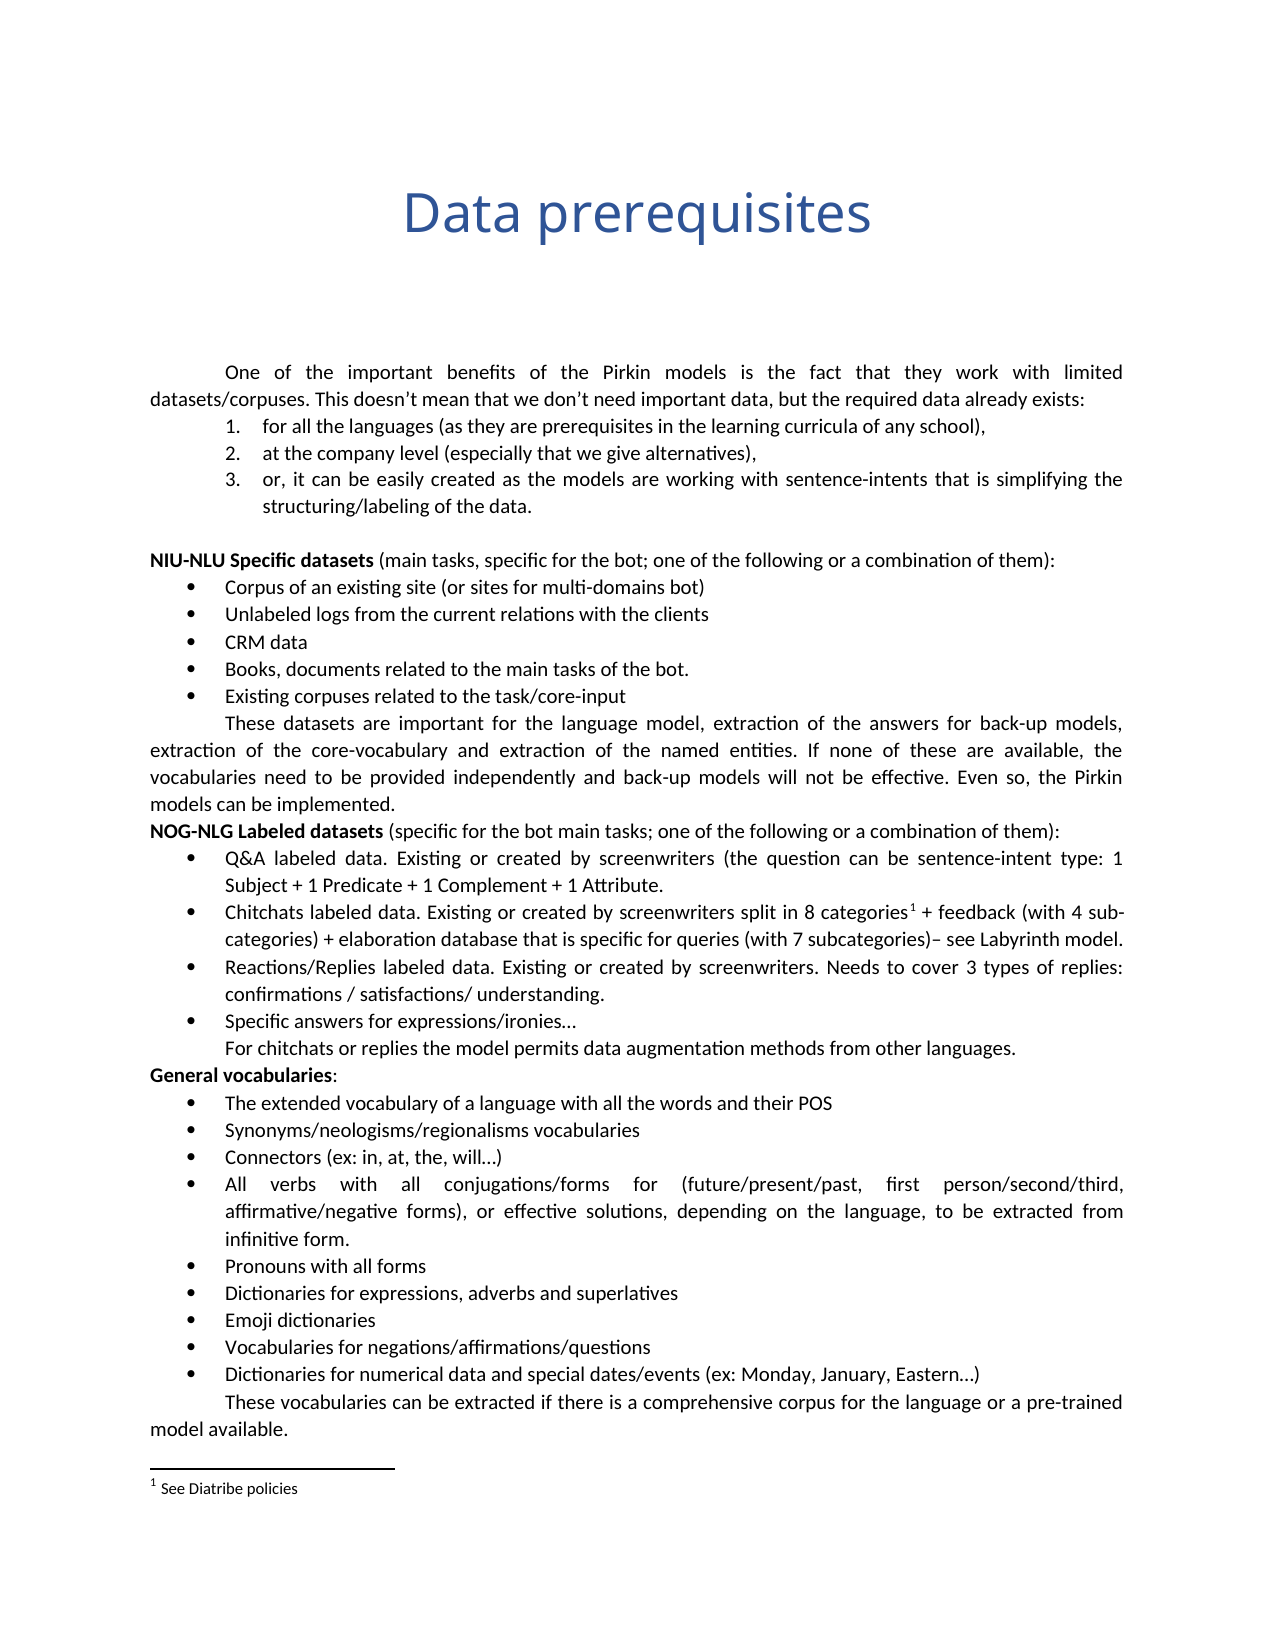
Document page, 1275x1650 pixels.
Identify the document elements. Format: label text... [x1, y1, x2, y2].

text General vocabularies: [150, 1063, 1125, 1088]
list Connectors (ex: in, at, the, will…) [187, 1144, 1125, 1169]
text One of the important benefits of the Pirkin models is the fact that they work with limited datasets/corpuses. This doesn’t mean that we don’t need important data, but the required data already exists: [150, 359, 1125, 411]
list Chitchats labeled data. Existing or created by screenwriters split in 8 categories + feedback (with 4 sub-categories) + elaboration database that is specific for queries (with 7 subcategories)– see Labyrinth model. [187, 899, 1125, 952]
list Books, documents related to the main tasks of the bot. [187, 656, 1125, 681]
list Unlabeled logs from the current relations with the clients [187, 602, 1125, 627]
list for all the languages (as they are prerequisites in the learning curricula of any school), [225, 413, 1125, 438]
list Reactions/Replies labeled data. Existing or created by screenwriters. Needs to cover 3 types of replies: confirmations / satisfactions/ understanding. [187, 954, 1125, 1006]
list Corpus of an existing site (or sites for multi-domains bot) [187, 574, 1125, 600]
list Pronouns with all forms [187, 1253, 1125, 1278]
list at the company level (especially that we give alternatives), [225, 440, 1125, 465]
list Emoji dictionaries [187, 1307, 1125, 1333]
text NIU-NLU Specific datasets (main tasks, specific for the bot; one of the following or a combination of them): [150, 547, 1125, 573]
list CRM data [187, 629, 1125, 654]
list or, it can be easily created as the models are working with sentence-intents that is simplifying the structuring/labeling of the data. [225, 467, 1125, 519]
list All verbs with all conjugations/forms for (future/present/past, first person/second/third, affirmative/negative forms), or effective solutions, depending on the language, to be extracted from infinitive form. [187, 1171, 1125, 1251]
text NOG-NLG Labeled datasets (specific for the bot main tasks; one of the following or a combination of them): [150, 818, 1125, 843]
list Specific answers for expressions/ironies… [187, 1008, 1125, 1034]
list Vocabularies for negations/affirmations/questions [187, 1334, 1125, 1360]
list Dictionaries for expressions, adverbs and superlatives [187, 1280, 1125, 1306]
list Dictionaries for numerical data and special dates/events (ex: Monday, January, Eastern…) [187, 1362, 1125, 1387]
text These vocabularies can be extracted if there is a comprehensive corpus for the language or a pre-trained model available. [150, 1389, 1125, 1441]
text For chitchats or replies the model permits data augmentation methods from other languages. [187, 1035, 1125, 1061]
list The extended vocabulary of a language with all the words and their POS [187, 1090, 1125, 1115]
text Data prerequisites [150, 175, 1125, 249]
list Q&A labeled data. Existing or created by screenwriters (the question can be sentence-intent type: 1 Subject + 1 Predicate + 1 Complement + 1 Attribute. [187, 845, 1125, 898]
list Synonyms/neologisms/regionalisms vocabularies [187, 1117, 1125, 1142]
text These datasets are important for the language model, extraction of the answers for back-up models, extraction of the core-vocabulary and extraction of the named entities. If none of these are available, the vocabularies need to be provided independently and back-up models will not be effective. Even so, the Pirkin models can be implemented. [150, 710, 1125, 816]
list Existing corpuses related to the task/core-input [187, 683, 1125, 709]
